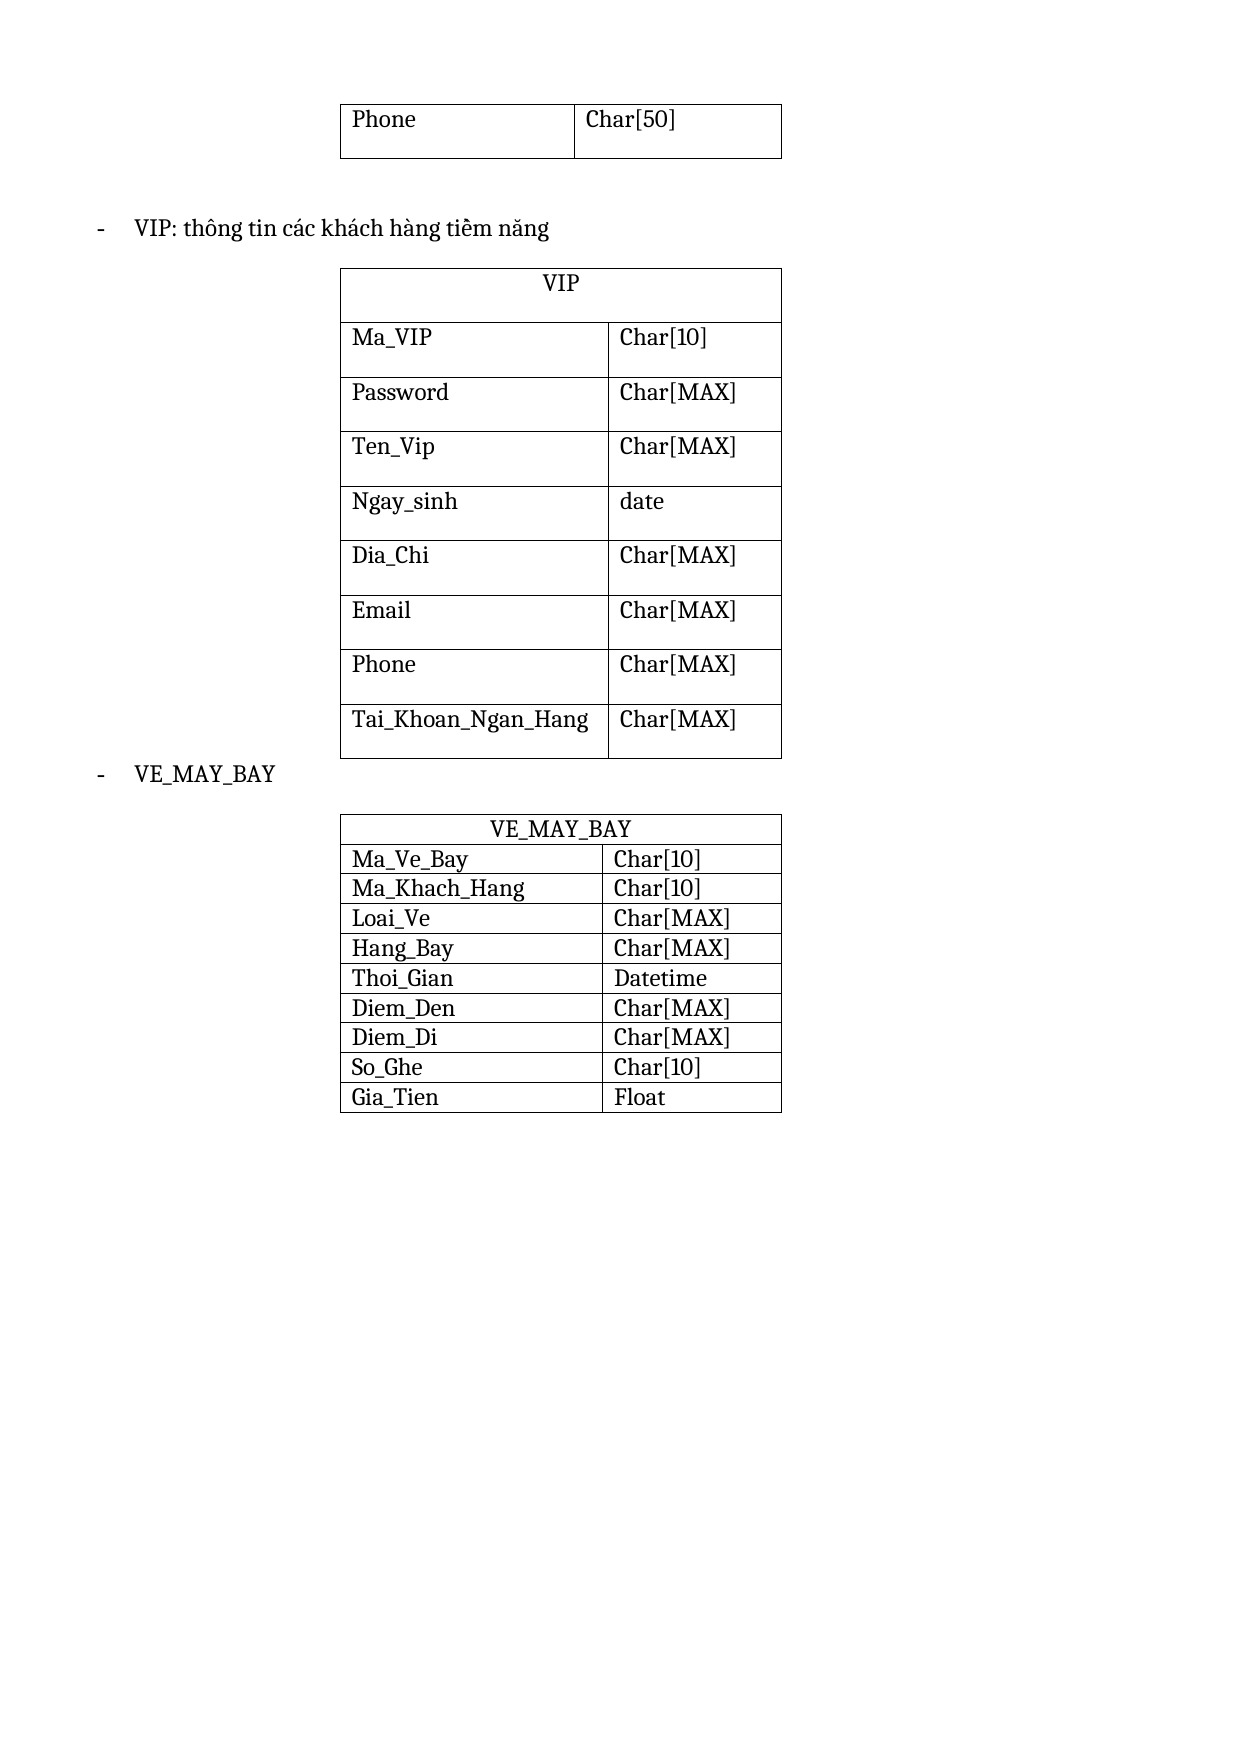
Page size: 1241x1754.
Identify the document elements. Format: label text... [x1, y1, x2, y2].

table_cell Char[10] [603, 845, 781, 873]
table_cell Email [341, 596, 608, 649]
table_cell Datetime [603, 964, 781, 992]
table_cell Loai_Ve [341, 904, 602, 933]
table_cell Ma_Khach_Hang [341, 874, 602, 903]
table_header VIP [341, 269, 781, 322]
table_header VE_MAY_BAY [341, 815, 781, 843]
table_cell Ngay_sinh [341, 487, 608, 540]
table_cell Char[MAX] [603, 1023, 781, 1052]
table_cell Char[10] [609, 323, 781, 377]
table_cell Ma_Ve_Bay [341, 845, 602, 873]
table_cell Char[MAX] [609, 596, 781, 649]
table_cell Phone [341, 650, 608, 703]
table_cell Char[MAX] [609, 378, 781, 431]
table_cell Char[MAX] [609, 705, 781, 758]
table_cell Diem_Den [341, 994, 602, 1022]
table_cell So_Ghe [341, 1053, 602, 1082]
table_cell Char[10] [603, 874, 781, 903]
table_cell Char[MAX] [603, 934, 781, 963]
list VIP: thông tin các khách hàng tiềm năng [97, 213, 1167, 242]
table_cell Char[MAX] [603, 904, 781, 933]
table_cell Thoi_Gian [341, 964, 602, 992]
table_cell date [609, 487, 781, 540]
table_cell Hang_Bay [341, 934, 602, 963]
table_cell Password [341, 378, 608, 431]
table_cell Char[MAX] [603, 994, 781, 1022]
table_cell Ma_VIP [341, 323, 608, 377]
table_cell Char[MAX] [609, 432, 781, 486]
table_cell Phone [341, 105, 574, 158]
table_cell Ten_Vip [341, 432, 608, 486]
list VE_MAY_BAY [97, 759, 1167, 788]
table_cell Dia_Chi [341, 541, 608, 594]
table_cell Float [603, 1083, 781, 1112]
table_cell Diem_Di [341, 1023, 602, 1052]
table_cell Gia_Tien [341, 1083, 602, 1112]
table_cell Char[MAX] [609, 650, 781, 703]
table_cell Char[10] [603, 1053, 781, 1082]
table_cell Char[MAX] [609, 541, 781, 594]
table_cell Char[50] [575, 105, 781, 158]
table_cell Tai_Khoan_Ngan_Hang [341, 705, 608, 758]
